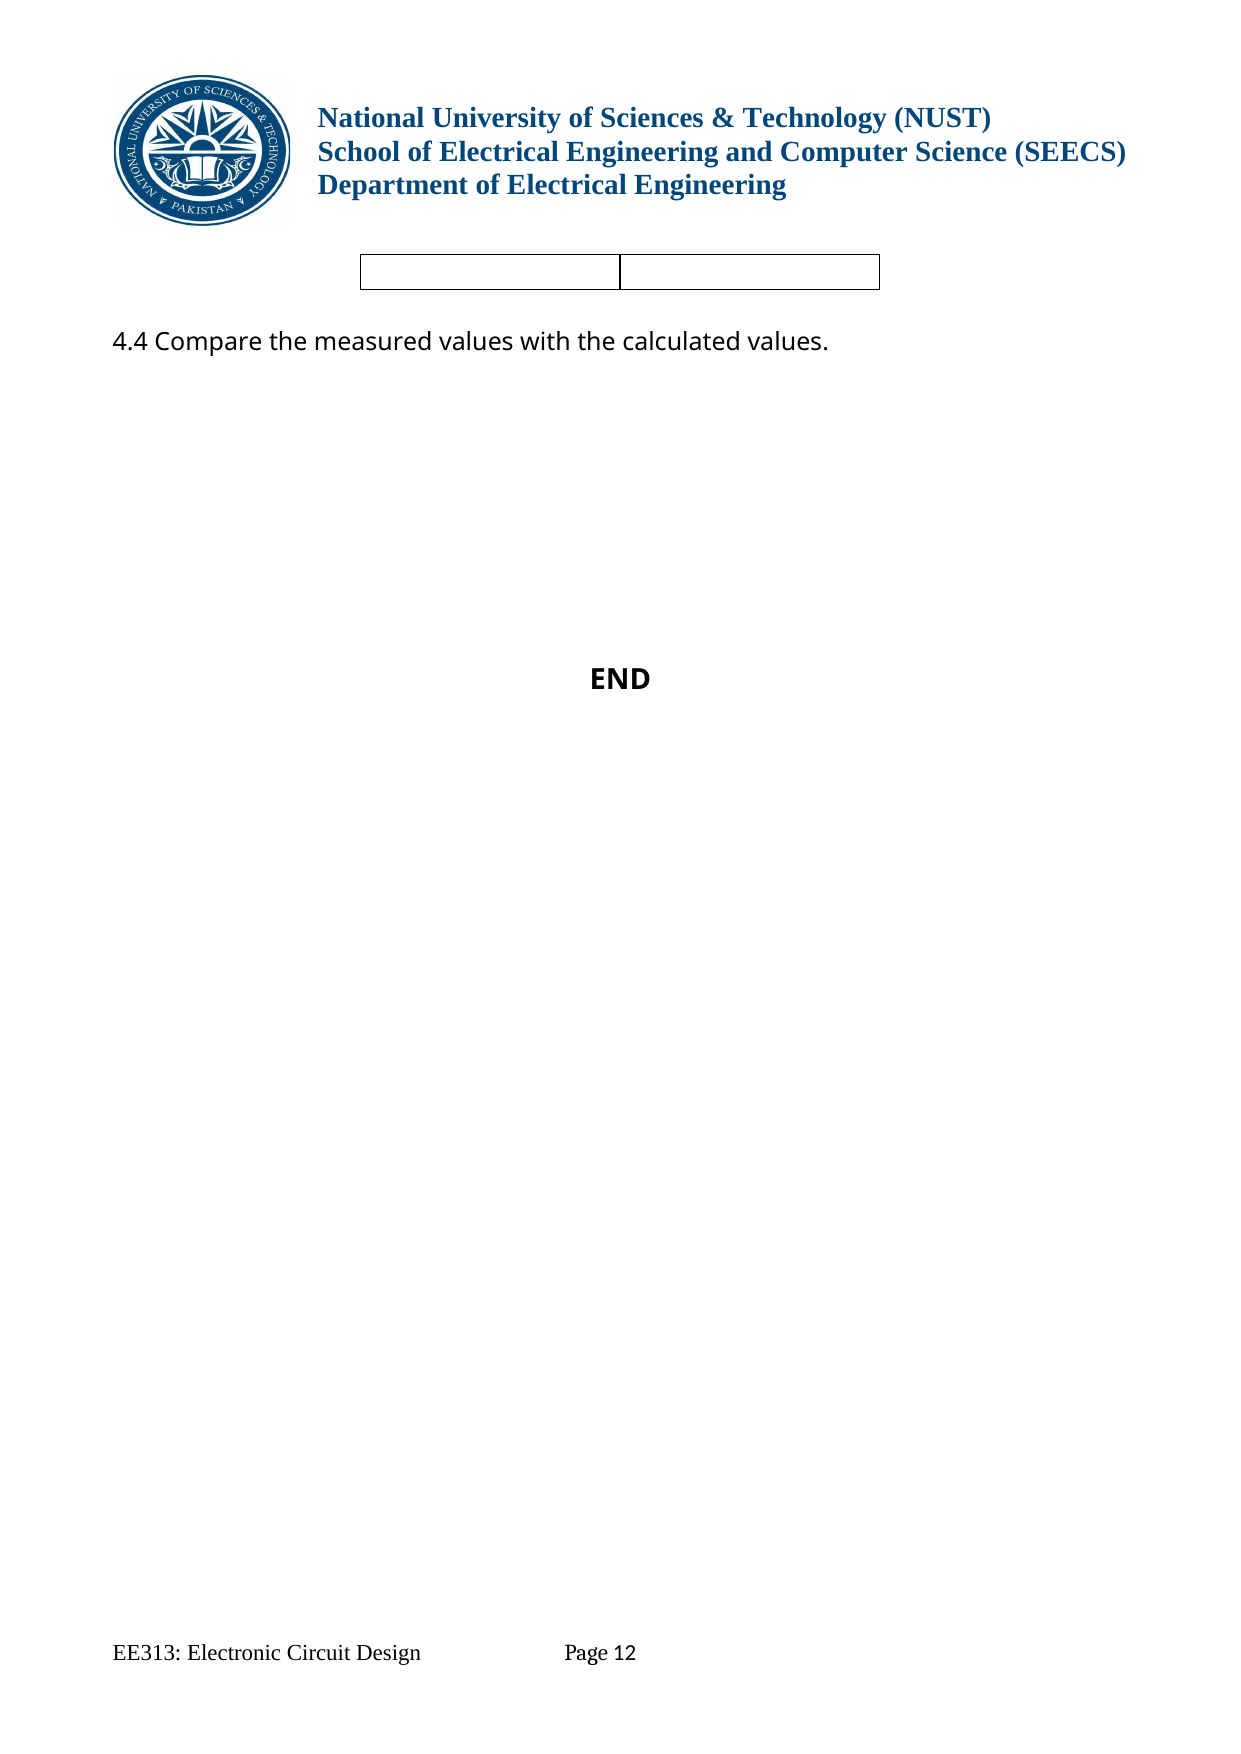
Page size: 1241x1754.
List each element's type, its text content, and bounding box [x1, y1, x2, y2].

picture [113, 75, 291, 226]
text 4.4 Compare the measured values with the calculated values. [112, 324, 1128, 358]
text END [112, 658, 1128, 698]
table_cell [361, 255, 619, 289]
table_cell [621, 255, 879, 289]
